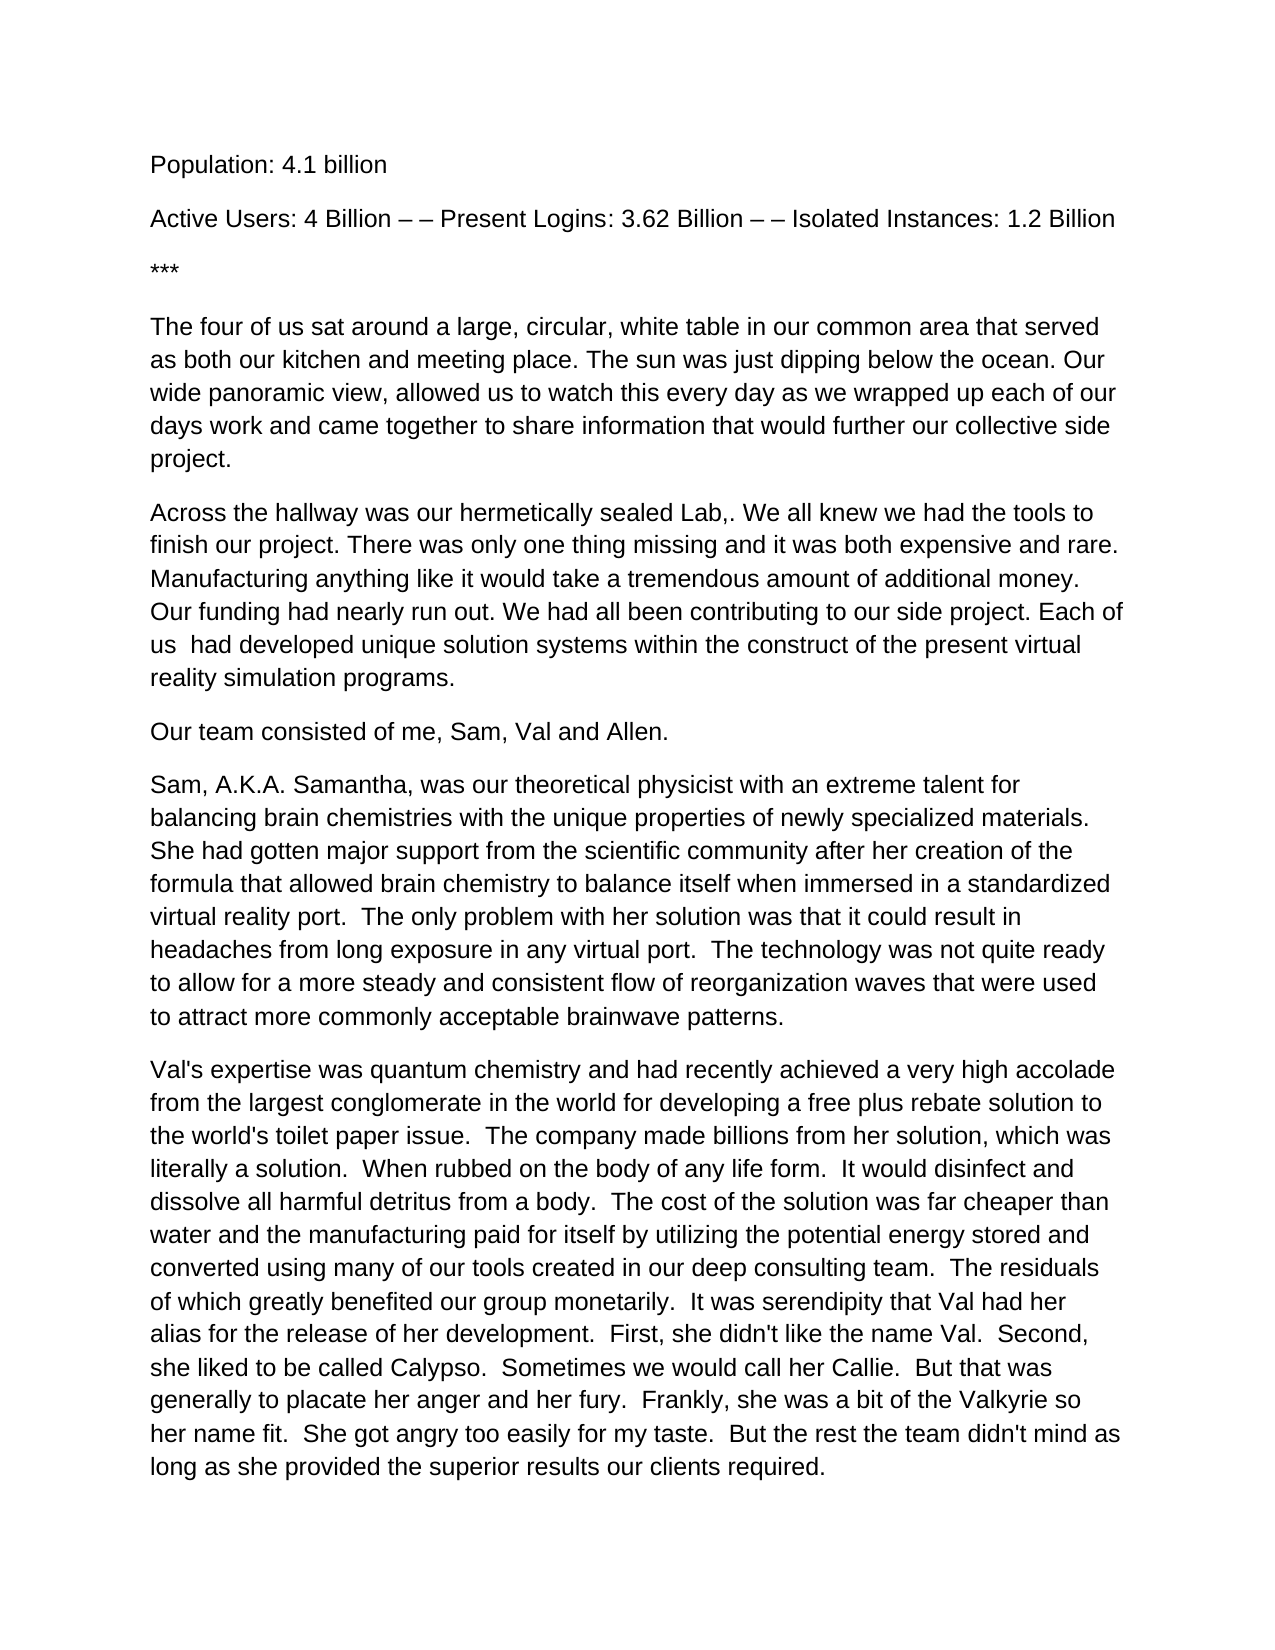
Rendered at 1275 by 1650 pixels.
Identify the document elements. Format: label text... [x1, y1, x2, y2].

text Our team consisted of me, Sam, Val and Allen. [150, 716, 1125, 745]
text The four of us sat around a large, circular, white table in our common area that served as both our kitchen and meeting place. The sun was just dipping below the ocean. Our wide panoramic view, allowed us to watch this every day as we wrapped up each of our days work and came together to share information that would further our collective side project. [150, 312, 1125, 472]
text *** [150, 258, 1125, 286]
text Population: 4.1 billion [150, 150, 1125, 179]
text Val's expertise was quantum chemistry and had recently achieved a very high accolade from the largest conglomerate in the world for developing a free plus rebate solution to the world's toilet paper issue. The company made billions from her solution, which was literally a solution. When rubbed on the body of any life form. It would disinfect and dissolve all harmful detritus from a body. The cost of the solution was far cheaper than water and the manufacturing paid for itself by utilizing the potential energy stored and converted using many of our tools created in our deep consulting team. The residuals of which greatly benefited our group monetarily. It was serendipity that Val had her alias for the release of her development. First, she didn't like the name Val. Second, she liked to be called Calypso. Sometimes we would call her Callie. But that was generally to placate her anger and her fury. Frankly, she was a bit of the Valkyrie so her name fit. She got angry too easily for my taste. But the rest the team didn't mind as long as she provided the superior results our clients required. [150, 1055, 1125, 1480]
text Sam, A.K.A. Samantha, was our theoretical physicist with an extreme talent for balancing brain chemistries with the unique properties of newly specialized materials. She had gotten major support from the scientific community after her creation of the formula that allowed brain chemistry to balance itself when immersed in a standardized virtual reality port. The only problem with her solution was that it could result in headaches from long exposure in any virtual port. The technology was not quite ready to allow for a more steady and consistent flow of reorganization waves that were used to attract more commonly acceptable brainwave patterns. [150, 770, 1125, 1030]
text Across the hallway was our hermetically sealed Lab,. We all knew we had the tools to finish our project. There was only one thing missing and it was both expensive and rare. Manufacturing anything like it would take a tremendous amount of additional money. Our funding had nearly run out. We had all been contributing to our side project. Each of us had developed unique solution systems within the construct of the present virtual reality simulation programs. [150, 497, 1125, 691]
text Active Users: 4 Billion – – Present Logins: 3.62 Billion – – Isolated Instances: 1.2 Billion [150, 204, 1125, 233]
